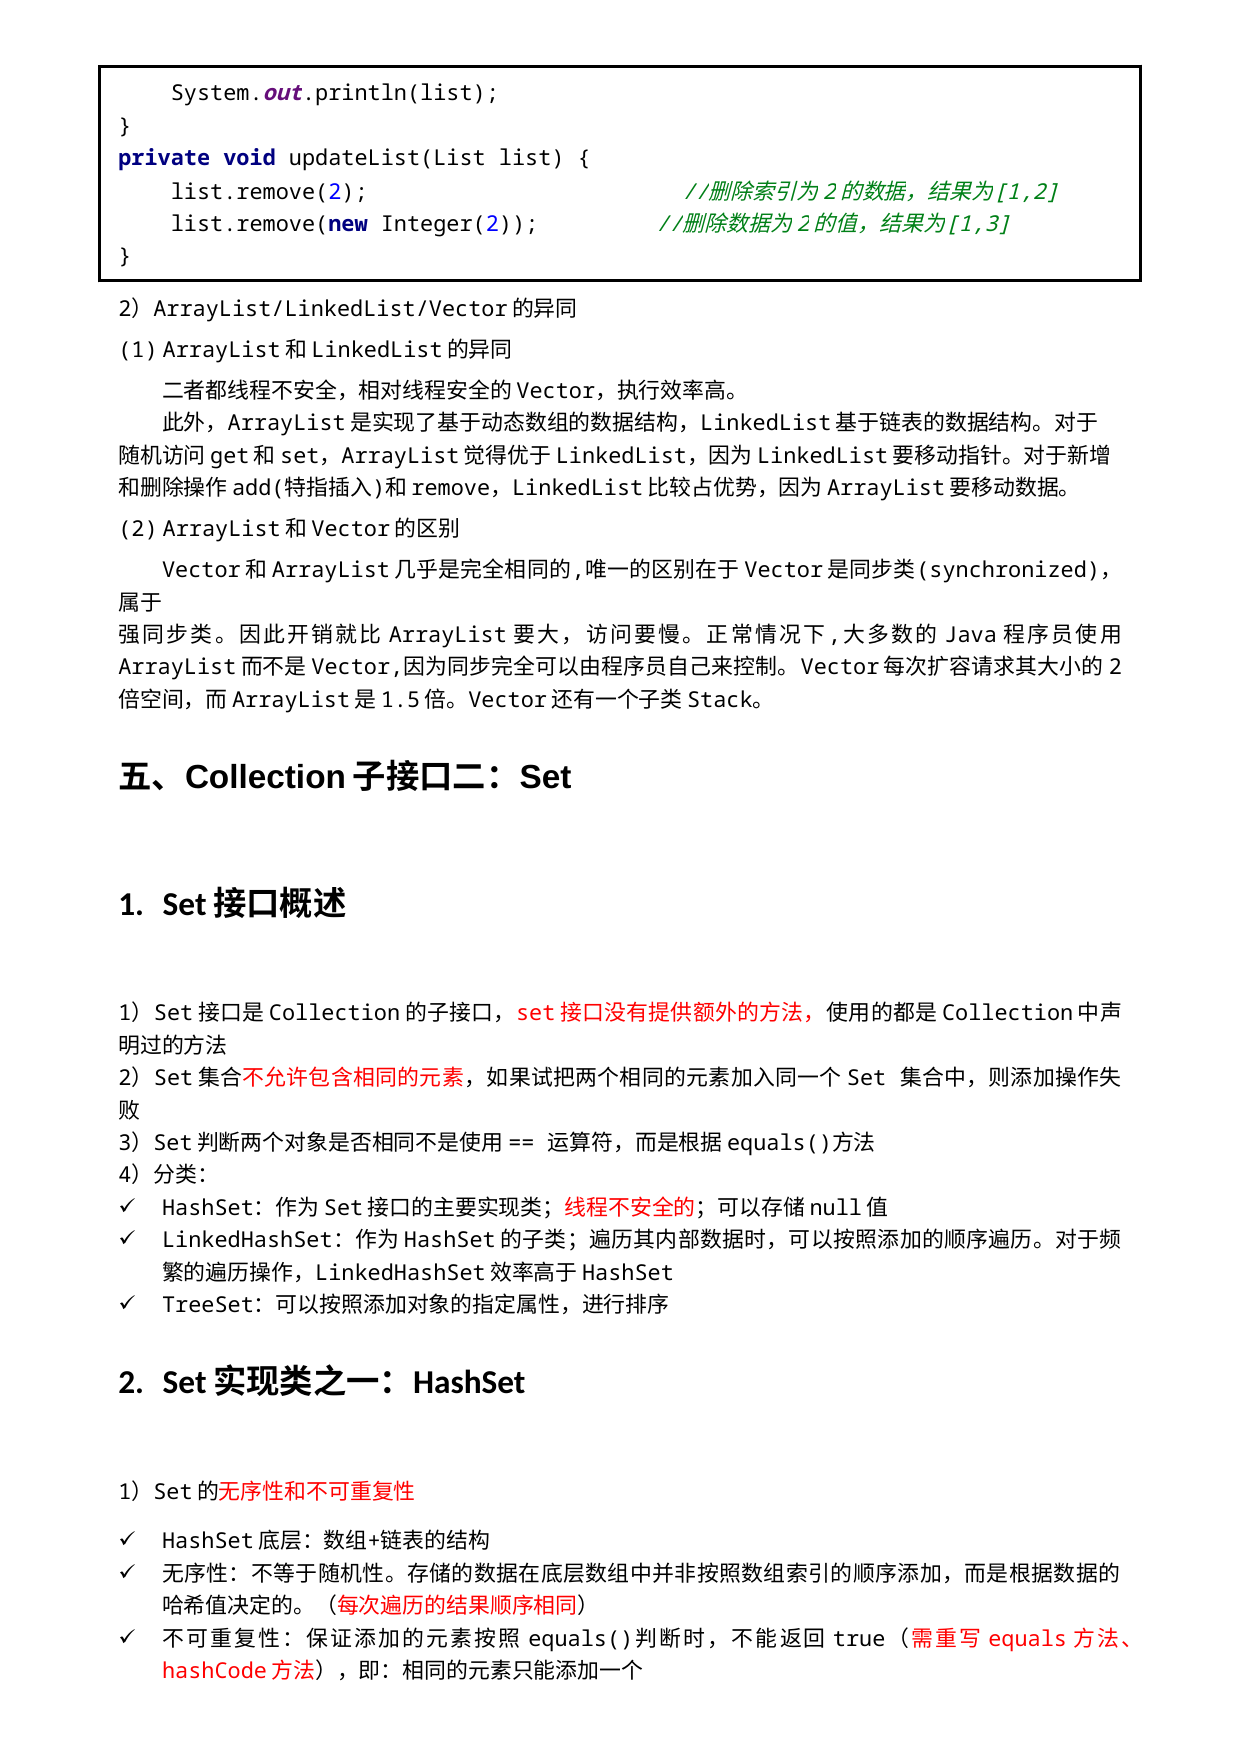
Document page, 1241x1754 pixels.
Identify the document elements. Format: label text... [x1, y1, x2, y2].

list 二者都线程不安全，相对线程安全的Vector，执行效率高。 [118, 372, 1122, 405]
subtitle Set接口概述 [118, 868, 1122, 933]
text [101, 68, 1139, 279]
list LinkedHashSet：作为HashSet的子类；遍历其内部数据时，可以按照添加的顺序遍历。对于频繁的遍历操作，LinkedHashSet效率高于HashSet [118, 1222, 1122, 1287]
subtitle Set实现类之一：HashSet [118, 1347, 1122, 1412]
list HashSet底层：数组+链表的结构 [118, 1523, 1122, 1555]
list TreeSet：可以按照添加对象的指定属性，进行排序 [118, 1287, 1122, 1320]
list 强同步类。因此开销就比ArrayList要大，访问要慢。正常情况下,大多数的Java程序员使用ArrayList而不是Vector,因为同步完全可以由程序员自己来控制。Vector每次扩容请求其大小的2倍空间，而ArrayList是1.5倍。Vector还有一个子类Stack。 [118, 617, 1122, 714]
list 1）Set的无序性和不可重复性 [118, 1473, 1122, 1506]
list 1）Set接口是Collection的子接口，set接口没有提供额外的方法，使用的都是Collection中声明过的方法 [118, 995, 1122, 1060]
list Vector和ArrayList几乎是完全相同的,唯一的区别在于Vector是同步类(synchronized)，属于 [118, 552, 1122, 617]
list 此外，ArrayList是实现了基于动态数组的数据结构，LinkedList基于链表的数据结构。对于 [118, 405, 1122, 437]
list ArrayList/LinkedList/Vector的异同 [118, 291, 1122, 323]
list HashSet：作为Set接口的主要实现类；线程不安全的；可以存储null值 [118, 1190, 1122, 1222]
list 和删除操作add(特指插入)和remove，LinkedList比较占优势，因为ArrayList要移动数据。 [118, 470, 1122, 502]
list ArrayList和Vector的区别 [118, 511, 1122, 543]
list 随机访问get和set，ArrayList觉得优于LinkedList，因为LinkedList要移动指针。对于新增 [118, 437, 1122, 470]
subtitle Collection子接口二：Set [74, 741, 1122, 806]
list 不可重复性：保证添加的元素按照equals()判断时，不能返回true（需重写equals方法、hashCode方法），即：相同的元素只能添加一个 [118, 1620, 1122, 1685]
list 3）Set判断两个对象是否相同不是使用 == 运算符，而是根据equals()方法 [118, 1125, 1122, 1157]
list 2）Set集合不允许包含相同的元素，如果试把两个相同的元素加入同一个Set 集合中，则添加操作失败 [118, 1060, 1122, 1125]
list 4）分类： [118, 1157, 1122, 1190]
list 无序性：不等于随机性。存储的数据在底层数组中并非按照数组索引的顺序添加，而是根据数据的哈希值决定的。（每次遍历的结果顺序相同） [118, 1555, 1122, 1620]
list ArrayList和LinkedList的异同 [118, 332, 1122, 364]
